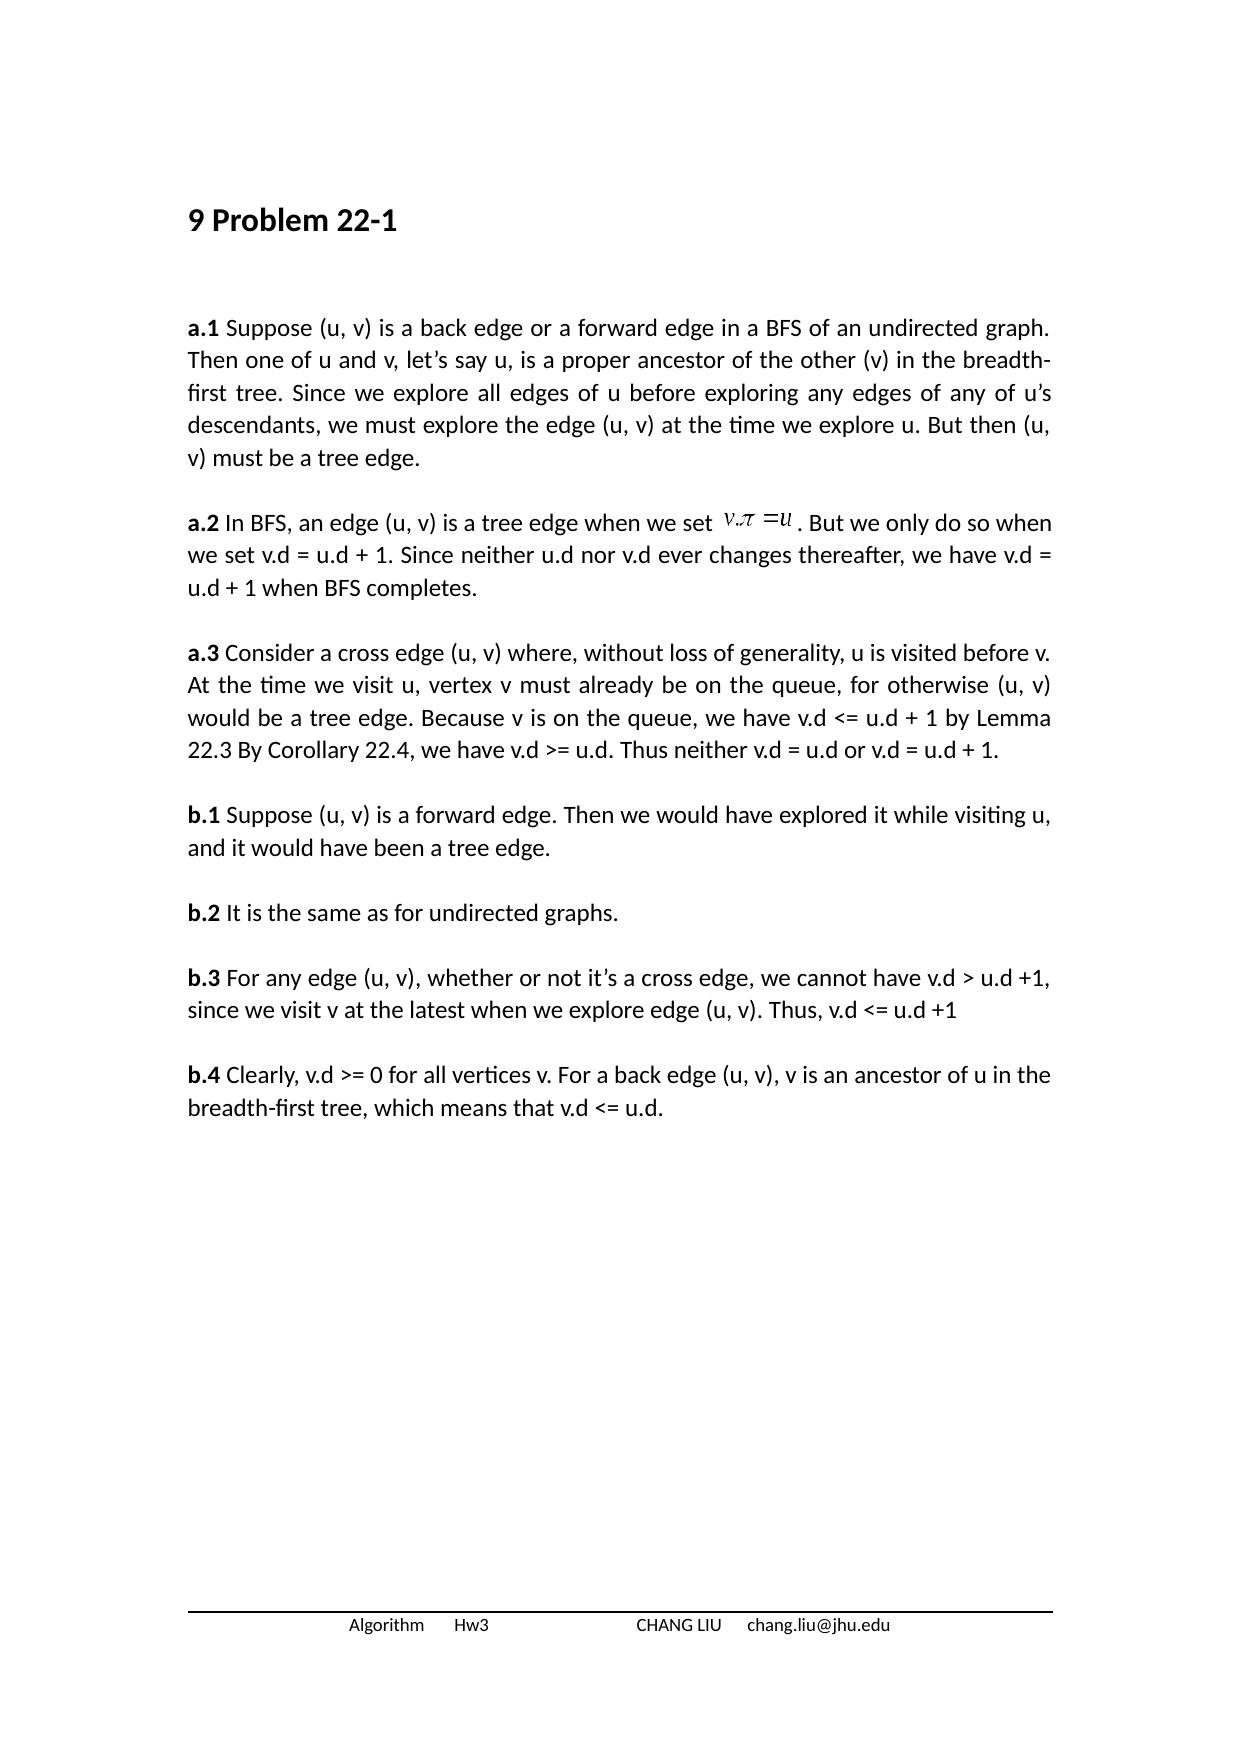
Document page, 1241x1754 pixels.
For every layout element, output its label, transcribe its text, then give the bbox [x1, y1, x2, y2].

text b.3 For any edge (u, v), whether or not it’s a cross edge, we cannot have v.d > u.d +1, since we visit v at the latest when we explore edge (u, v). Thus, v.d <= u.d +1 [187, 961, 1053, 1026]
text b.4 Clearly, v.d >= 0 for all vertices v. For a back edge (u, v), v is an ancestor of u in the breadth-first tree, which means that v.d <= u.d. [187, 1059, 1053, 1124]
text b.2 It is the same as for undirected graphs. [187, 896, 1053, 929]
text a.3 Consider a cross edge (u, v) where, without loss of generality, u is visited before v. At the time we visit u, vertex v must already be on the queue, for otherwise (u, v) would be a tree edge. Because v is on the queue, we have v.d <= u.d + 1 by Lemma 22.3 By Corollary 22.4, we have v.d >= u.d. Thus neither v.d = u.d or v.d = u.d + 1. [187, 636, 1053, 766]
subtitle 9 Problem 22-1 [187, 180, 1053, 245]
text b.1 Suppose (u, v) is a forward edge. Then we would have explored it while visiting u, and it would have been a tree edge. [187, 799, 1053, 864]
text a.1 Suppose (u, v) is a back edge or a forward edge in a BFS of an undirected graph. Then one of u and v, let’s say u, is a proper ancestor of the other (v) in the breadth-first tree. Since we explore all edges of u before exploring any edges of any of u’s descendants, we must explore the edge (u, v) at the time we explore u. But then (u, v) must be a tree edge. [187, 311, 1053, 474]
text a.2 In BFS, an edge (u, v) is a tree edge when we set . But we only do so when we set v.d = u.d + 1. Since neither u.d nor v.d ever changes thereafter, we have v.d = u.d + 1 when BFS completes. [187, 506, 1053, 604]
